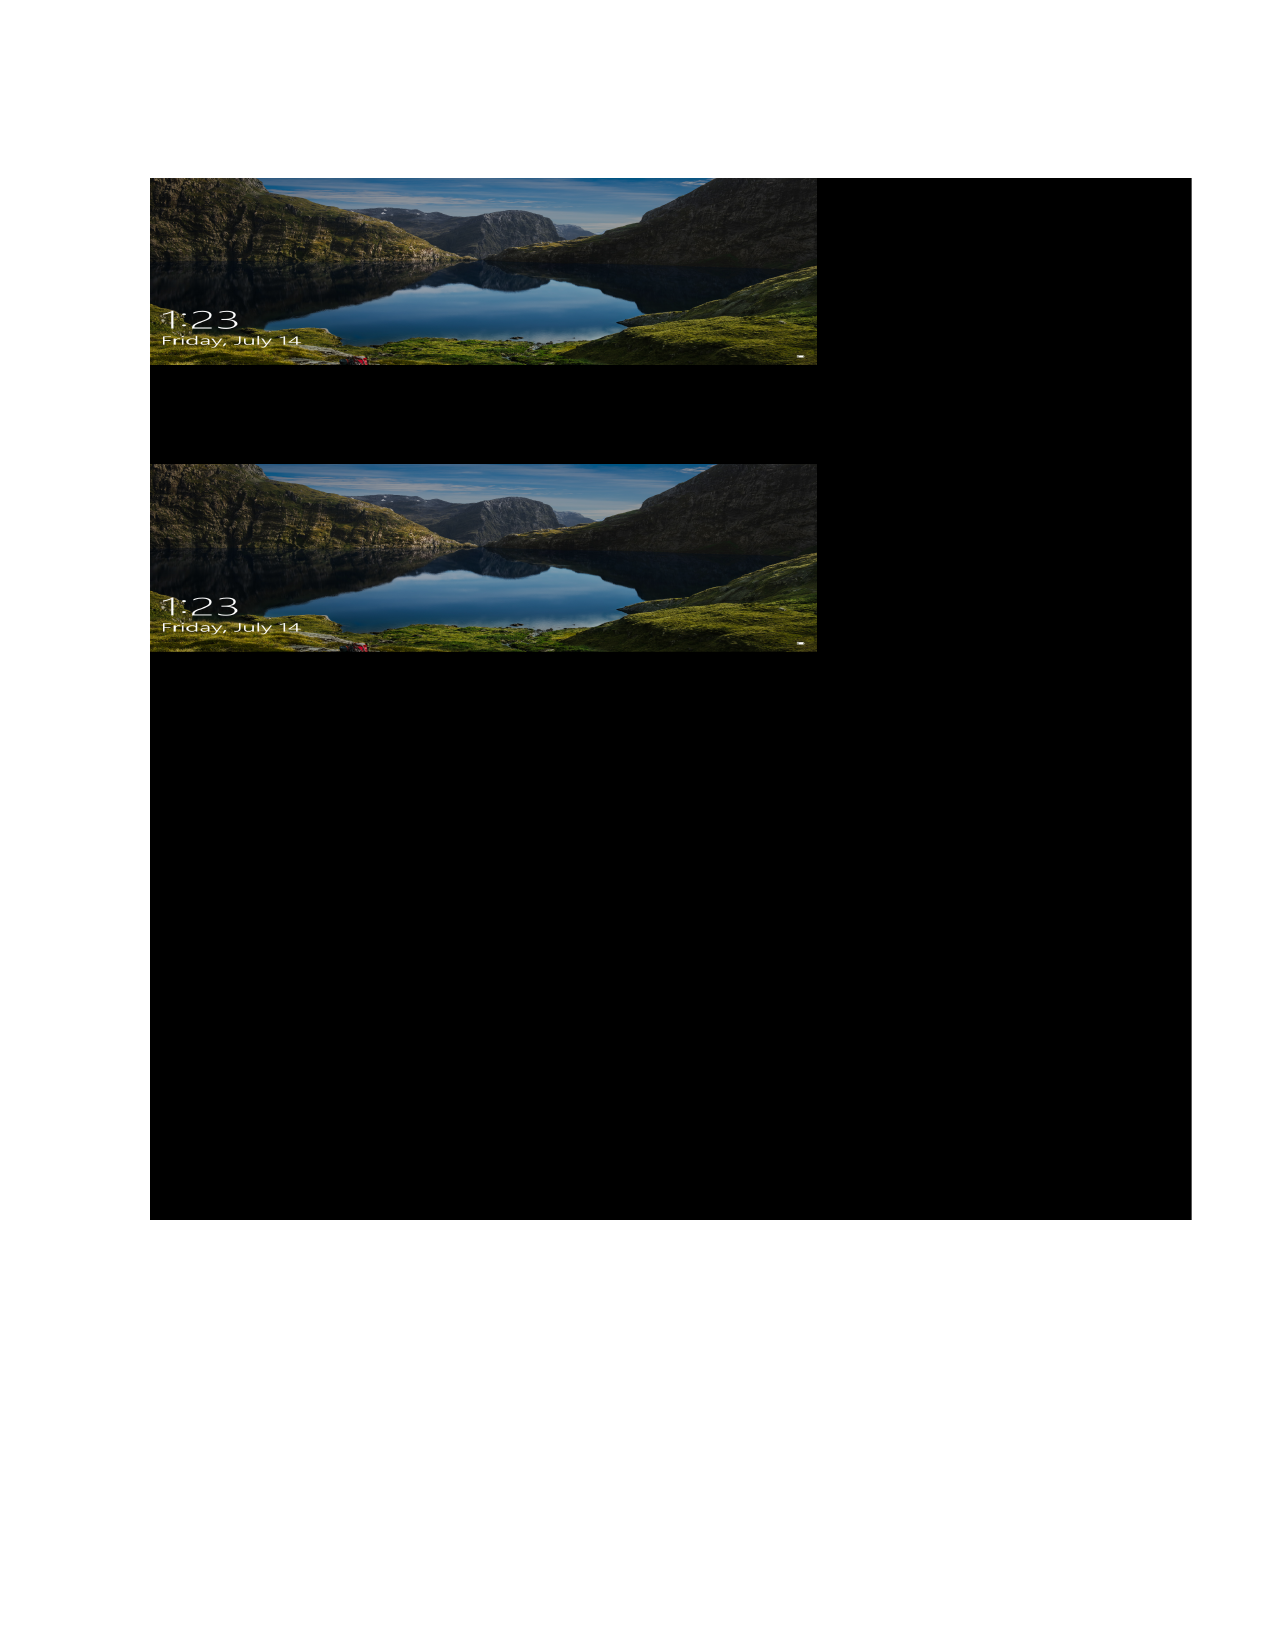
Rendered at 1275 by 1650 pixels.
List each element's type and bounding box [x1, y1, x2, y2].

picture [150, 178, 1192, 1220]
